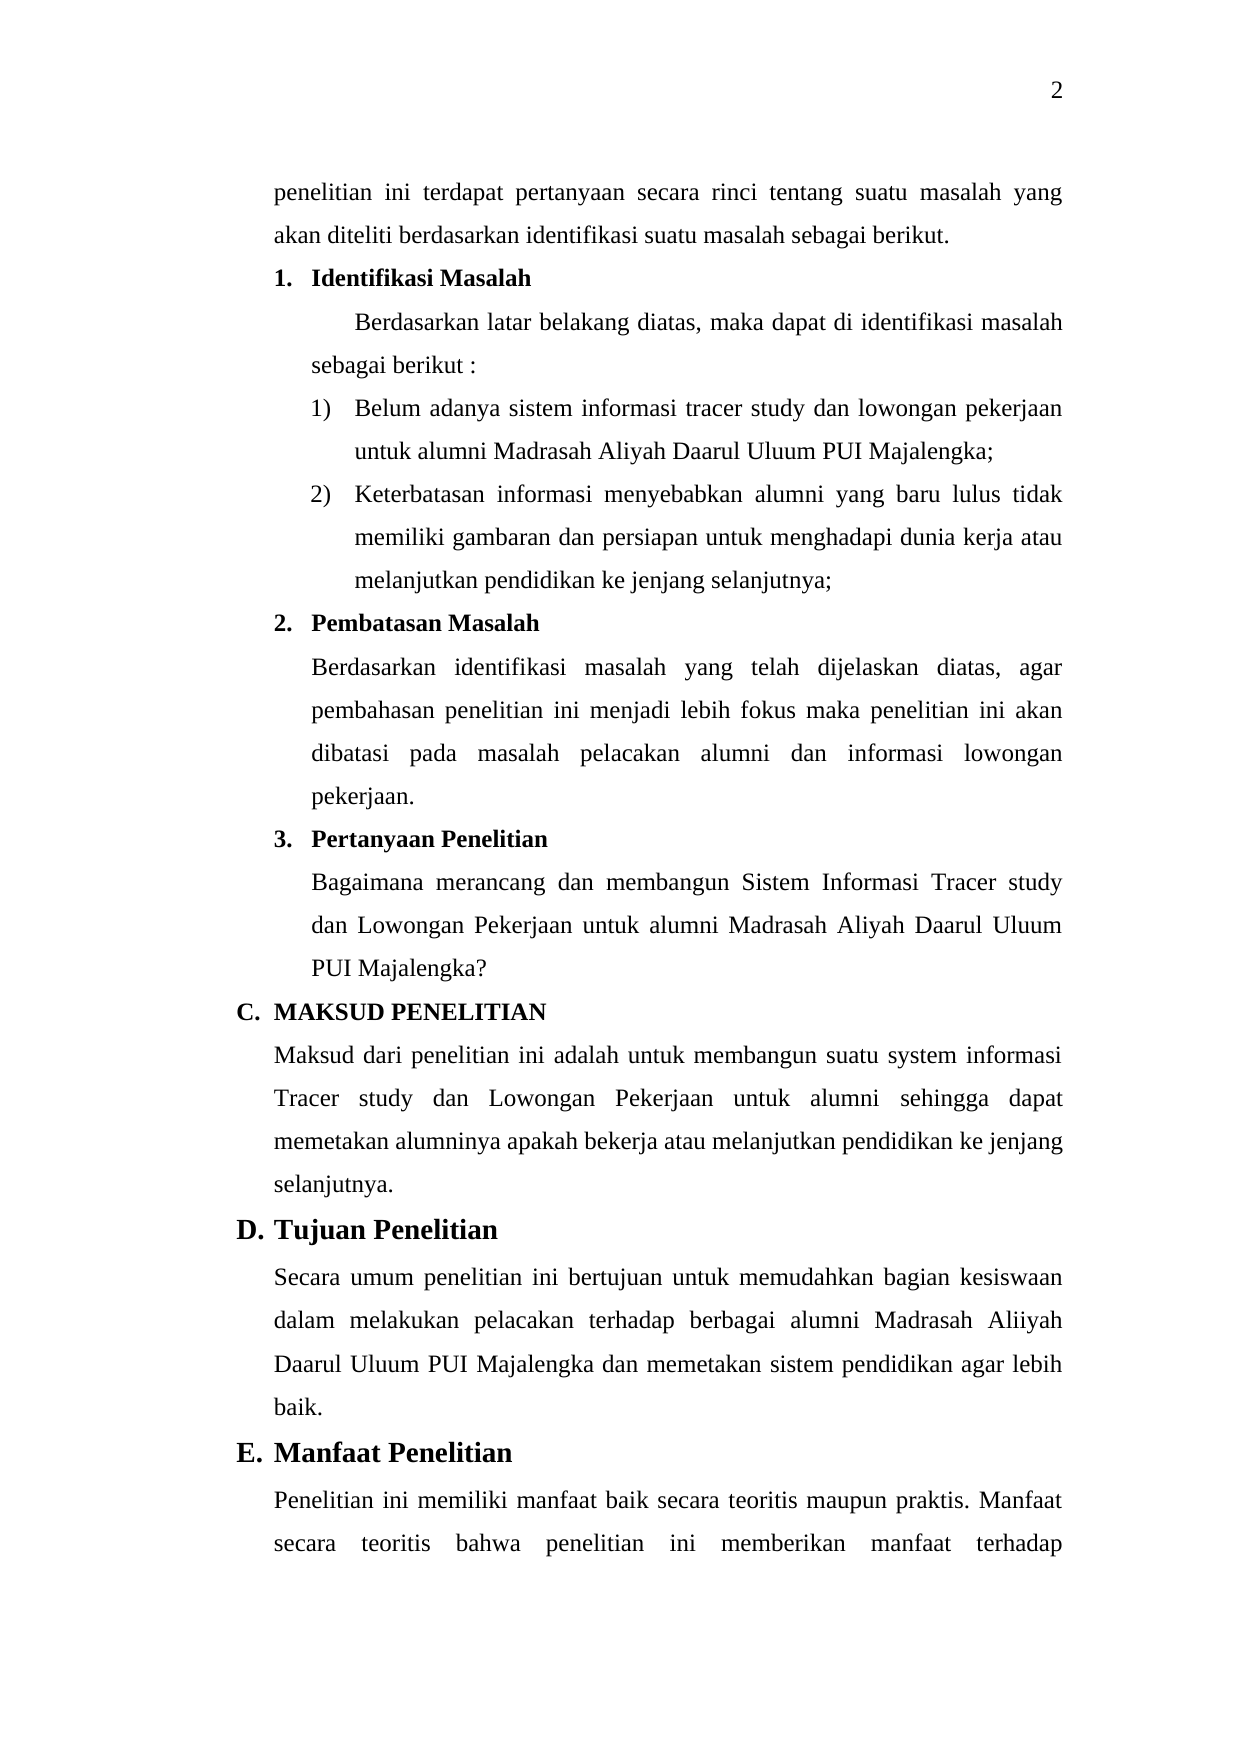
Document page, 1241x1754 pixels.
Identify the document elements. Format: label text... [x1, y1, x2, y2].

text Secara umum penelitian ini bertujuan untuk memudahkan bagian kesiswaan dalam melakukan pelacakan terhadap berbagai alumni Madrasah Aliiyah Daarul Uluum PUI Majalengka dan memetakan sistem pendidikan agar lebih baik. [274, 1262, 1063, 1421]
text Berdasarkan identifikasi masalah yang telah dijelaskan diatas, agar pembahasan penelitian ini menjadi lebih fokus maka penelitian ini akan dibatasi pada masalah pelacakan alumni dan informasi lowongan pekerjaan. [311, 652, 1063, 810]
subtitle Identifikasi Masalah [274, 263, 1063, 292]
subtitle MAKSUD PENELITIAN [236, 997, 1063, 1025]
subtitle Pertanyaan Penelitian [274, 824, 1063, 853]
text Bagaimana merancang dan membangun Sistem Informasi Tracer study dan Lowongan Pekerjaan untuk alumni Madrasah Aliyah Daarul Uluum PUI Majalengka? [311, 867, 1063, 982]
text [274, 177, 1063, 249]
subtitle Manfaat Penelitian [236, 1435, 1063, 1468]
text Maksud dari penelitian ini adalah untuk membangun suatu system informasi Tracer study dan Lowongan Pekerjaan untuk alumni sehingga dapat memetakan alumninya apakah bekerja atau melanjutkan pendidikan ke jenjang selanjutnya. [274, 1040, 1063, 1198]
subtitle Tujuan Penelitian [236, 1212, 1063, 1246]
text Berdasarkan latar belakang diatas, maka dapat di identifikasi masalah sebagai berikut : [311, 307, 1063, 378]
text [274, 1485, 1063, 1557]
subtitle Pembatasan Masalah [274, 608, 1063, 637]
list Keterbatasan informasi menyebabkan alumni yang baru lulus tidak memiliki gambaran dan persiapan untuk menghadapi dunia kerja atau melanjutkan pendidikan ke jenjang selanjutnya; [310, 479, 1063, 594]
list Belum adanya sistem informasi tracer study dan lowongan pekerjaan untuk alumni Madrasah Aliyah Daarul Uluum PUI Majalengka; [310, 393, 1063, 465]
